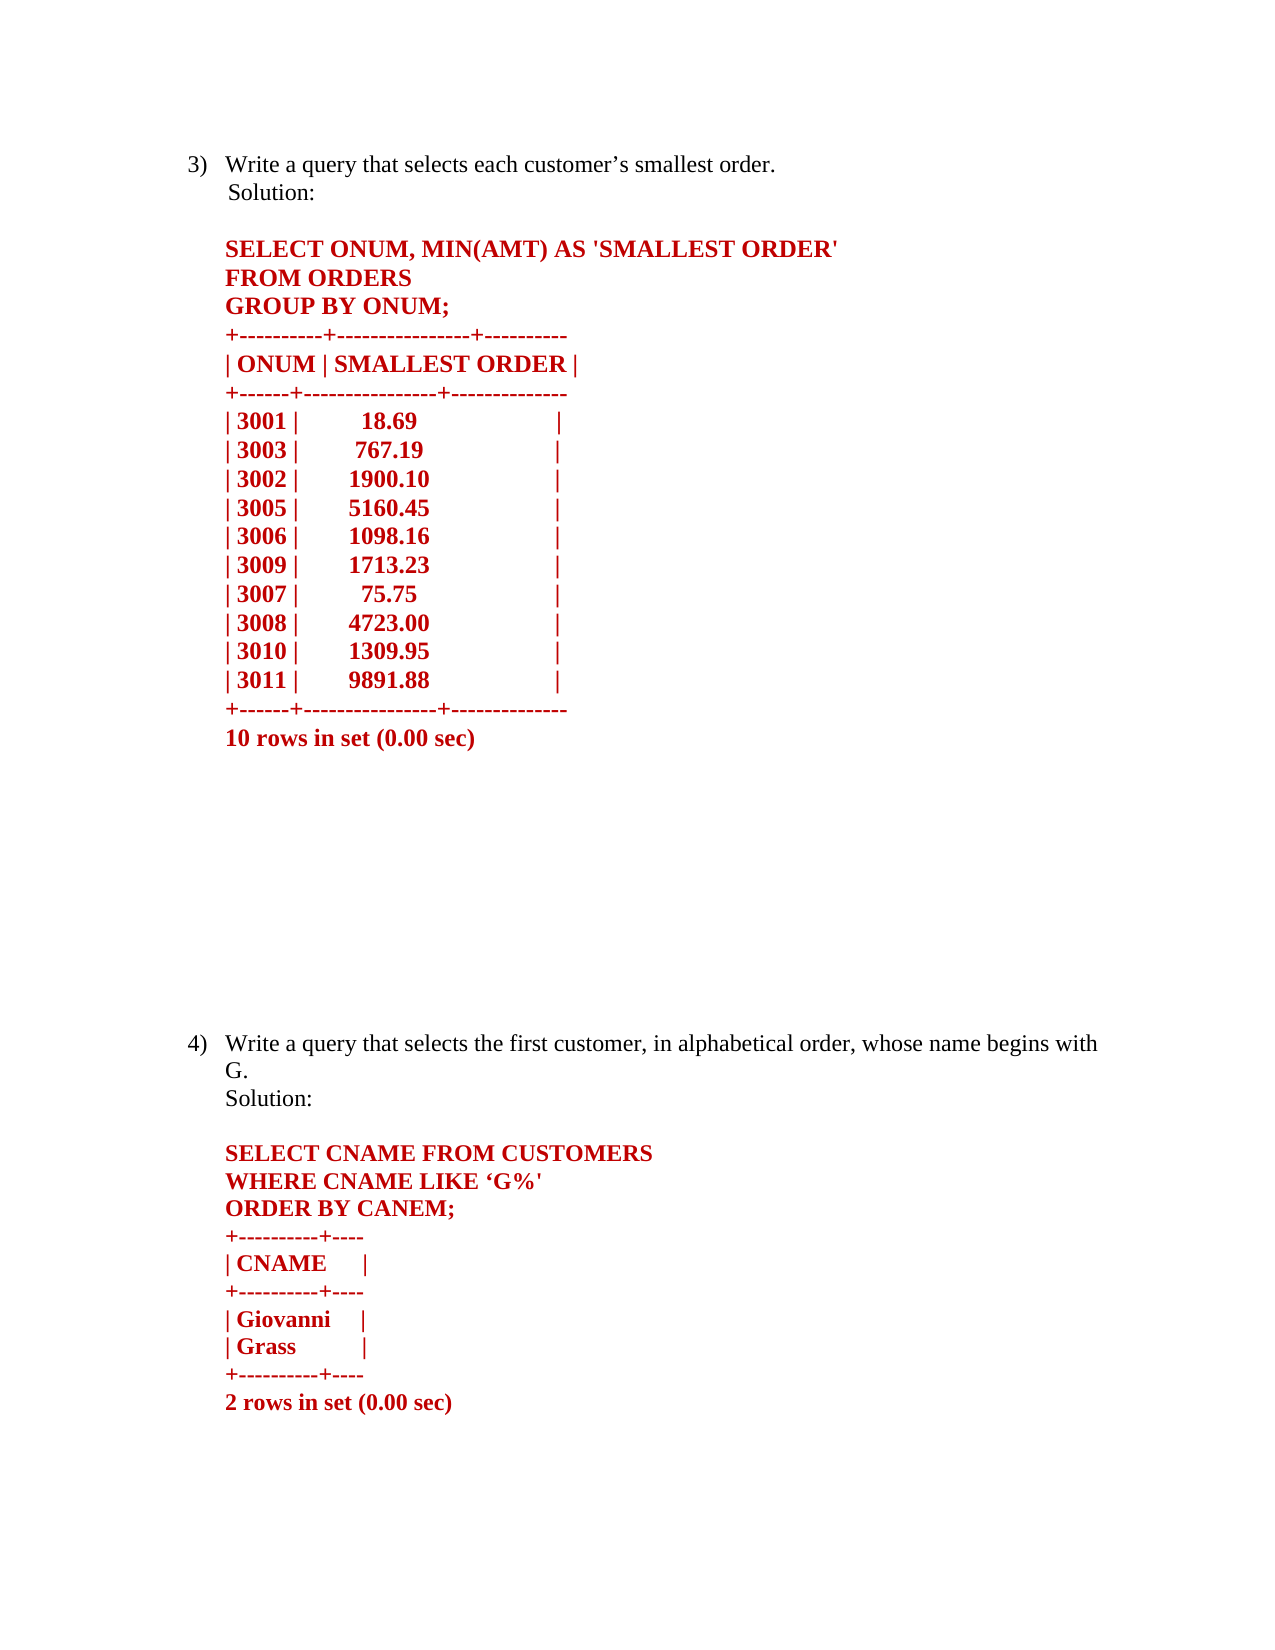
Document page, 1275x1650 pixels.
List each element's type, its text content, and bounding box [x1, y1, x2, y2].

text | 3001 | 18.69 | [150, 406, 1125, 435]
text GROUP BY ONUM; [150, 291, 1125, 320]
text | 3003 | 767.19 | [150, 435, 1125, 464]
text FROM ORDERS [150, 263, 1125, 291]
text SELECT ONUM, MIN(AMT) AS 'SMALLEST ORDER' [150, 234, 1125, 263]
text ORDER BY CANEM; [225, 1194, 1125, 1222]
text | 3002 | 1900.10 | [150, 464, 1125, 493]
text | 3005 | 5160.45 | [150, 493, 1125, 521]
text | 3011 | 9891.88 | [150, 665, 1125, 694]
text +------+----------------+-------------- [150, 378, 1125, 406]
text | 3007 | 75.75 | [150, 579, 1125, 608]
text +----------+---- [225, 1277, 1125, 1305]
text 2 rows in set (0.00 sec) [225, 1387, 1125, 1415]
text Solution: [150, 178, 1125, 205]
text WHERE CNAME LIKE ‘G%' [225, 1167, 1125, 1194]
text 10 rows in set (0.00 sec) [150, 723, 1125, 751]
list Write a query that selects each customer’s smallest order. [187, 150, 1125, 178]
text SELECT CNAME FROM CUSTOMERS [225, 1139, 1125, 1167]
text | CNAME | [225, 1249, 1125, 1277]
text | Grass | [225, 1332, 1125, 1360]
text | 3010 | 1309.95 | [150, 636, 1125, 665]
text | 3008 | 4723.00 | [150, 608, 1125, 636]
text +------+----------------+-------------- [150, 694, 1125, 723]
text Solution: [225, 1084, 1125, 1111]
text +----------+---- [225, 1360, 1125, 1387]
text | 3009 | 1713.23 | [150, 550, 1125, 579]
text +----------+----------------+---------- [150, 320, 1125, 349]
text | 3006 | 1098.16 | [150, 521, 1125, 550]
text | ONUM | SMALLEST ORDER | [150, 349, 1125, 378]
list Write a query that selects the first customer, in alphabetical order, whose name begins with G. [187, 1029, 1125, 1084]
text +----------+---- [225, 1222, 1125, 1249]
text | Giovanni | [225, 1305, 1125, 1332]
